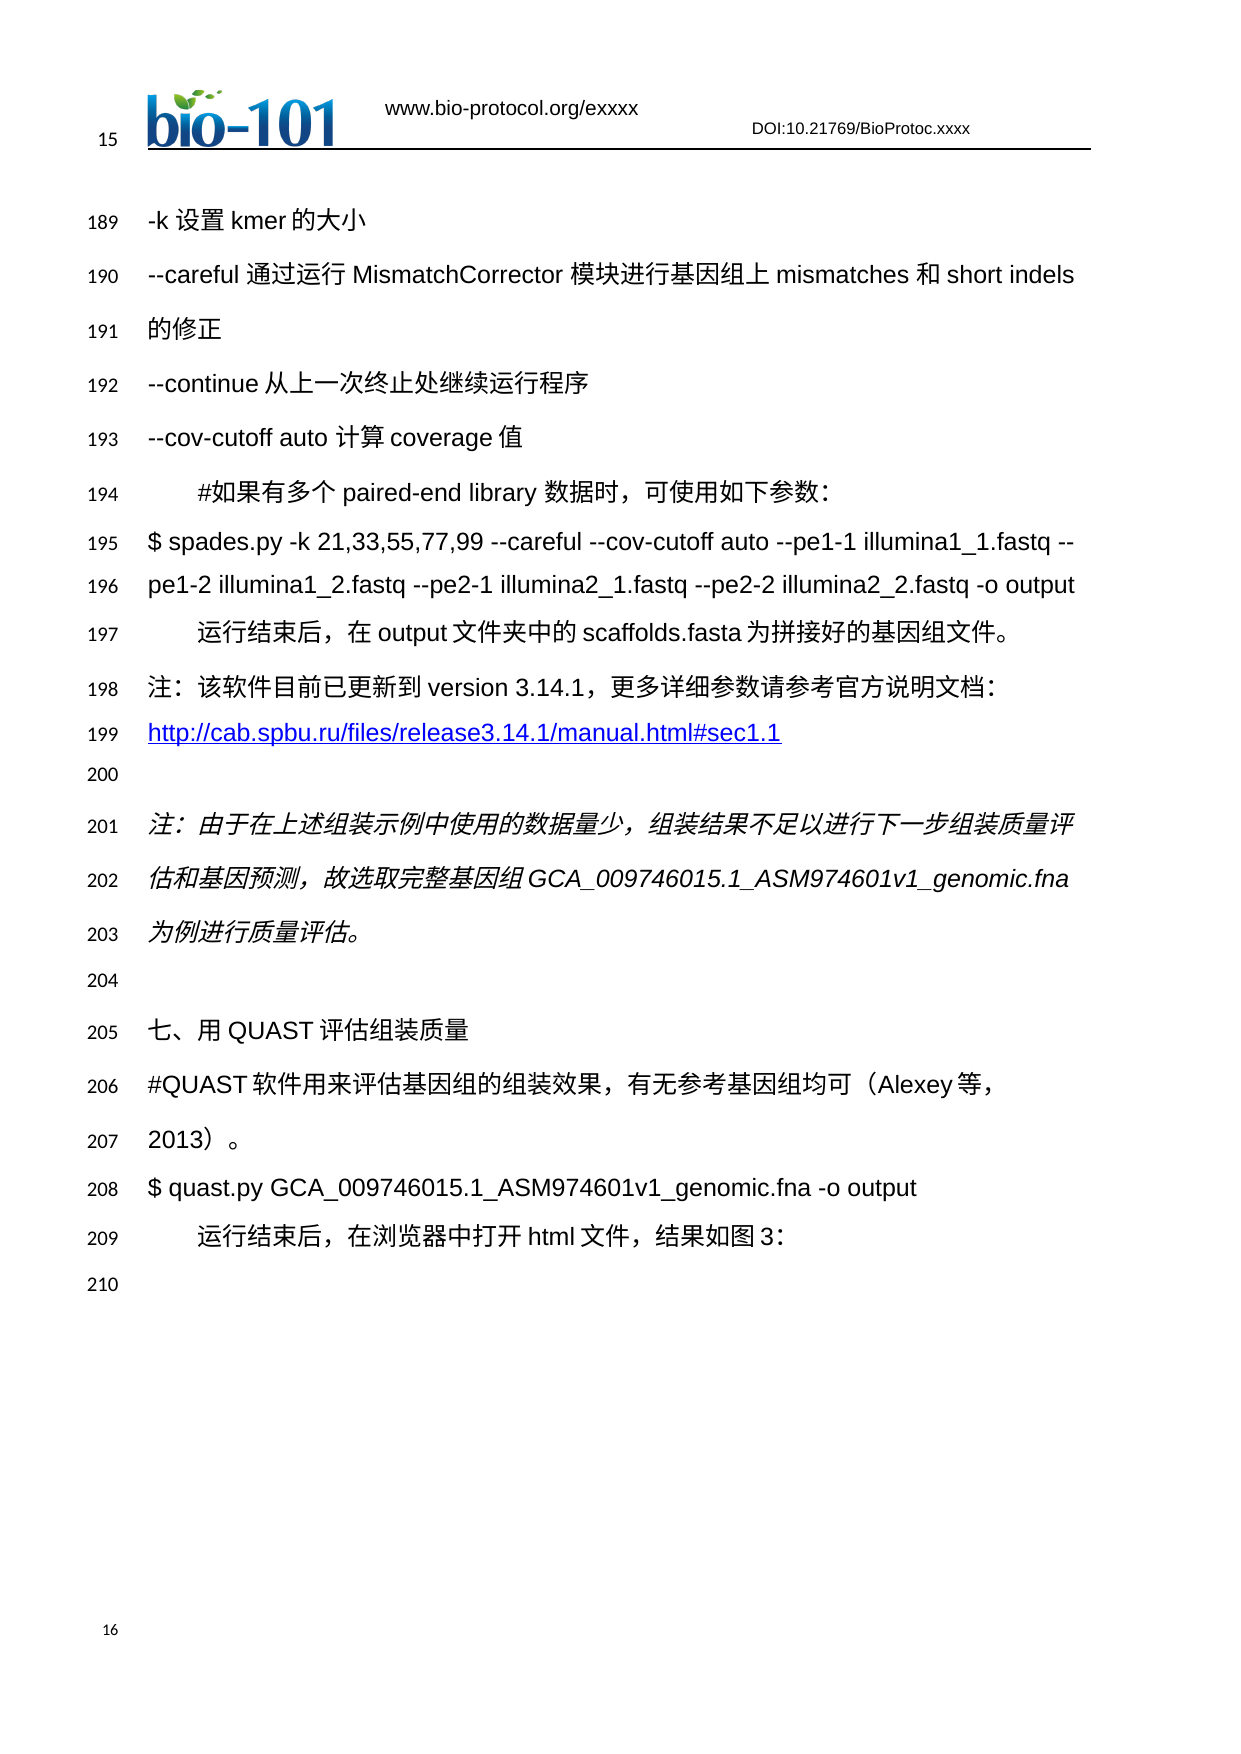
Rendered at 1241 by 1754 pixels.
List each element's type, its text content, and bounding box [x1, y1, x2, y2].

text 注：该软件目前已更新到version 3.14.1，更多详细参数请参考官方说明文档：http://cab.spbu.ru/files/release3.14.1/manual.html#sec1.1 [148, 667, 1092, 747]
text $ spades.py -k 21,33,55,77,99 --careful --cov-cutoff auto --pe1-1 illumina1_1.fastq --pe1-2 illumina1_2.fastq --pe2-1 illumina2_1.fastq --pe2-2 illumina2_2.fastq -o output [148, 527, 1092, 598]
text 注：由于在上述组装示例中使用的数据量少，组装结果不足以进行下一步组装质量评估和基因预测，故选取完整基因组GCA_009746015.1_ASM974601v1_genomic.fna为例进行质量评估。 [148, 804, 1092, 949]
text --continue从上一次终止处继续运行程序 [148, 363, 1092, 400]
text 运行结束后，在output文件夹中的scaffolds.fasta为拼接好的基因组文件。 [148, 613, 1092, 649]
text --cov-cutoff auto 计算coverage值 [148, 418, 1092, 454]
text #如果有多个 paired-end library 数据时，可使用如下参数： [148, 472, 1092, 508]
text --careful 通过运行 MismatchCorrector 模块进行基因组上 mismatches 和 short indels 的修正 [148, 255, 1092, 345]
text $ quast.py GCA_009746015.1_ASM974601v1_genomic.fna -o output [148, 1173, 1092, 1202]
picture [147, 90, 333, 147]
text #QUAST软件用来评估基因组的组装效果，有无参考基因组均可（Alexey等，2013）。 [148, 1065, 1092, 1155]
text 运行结束后，在浏览器中打开html文件，结果如图3： [148, 1217, 1092, 1253]
text -k 设置kmer的大小 [148, 200, 1092, 237]
text 七、用QUAST评估组装质量 [148, 1010, 1092, 1047]
